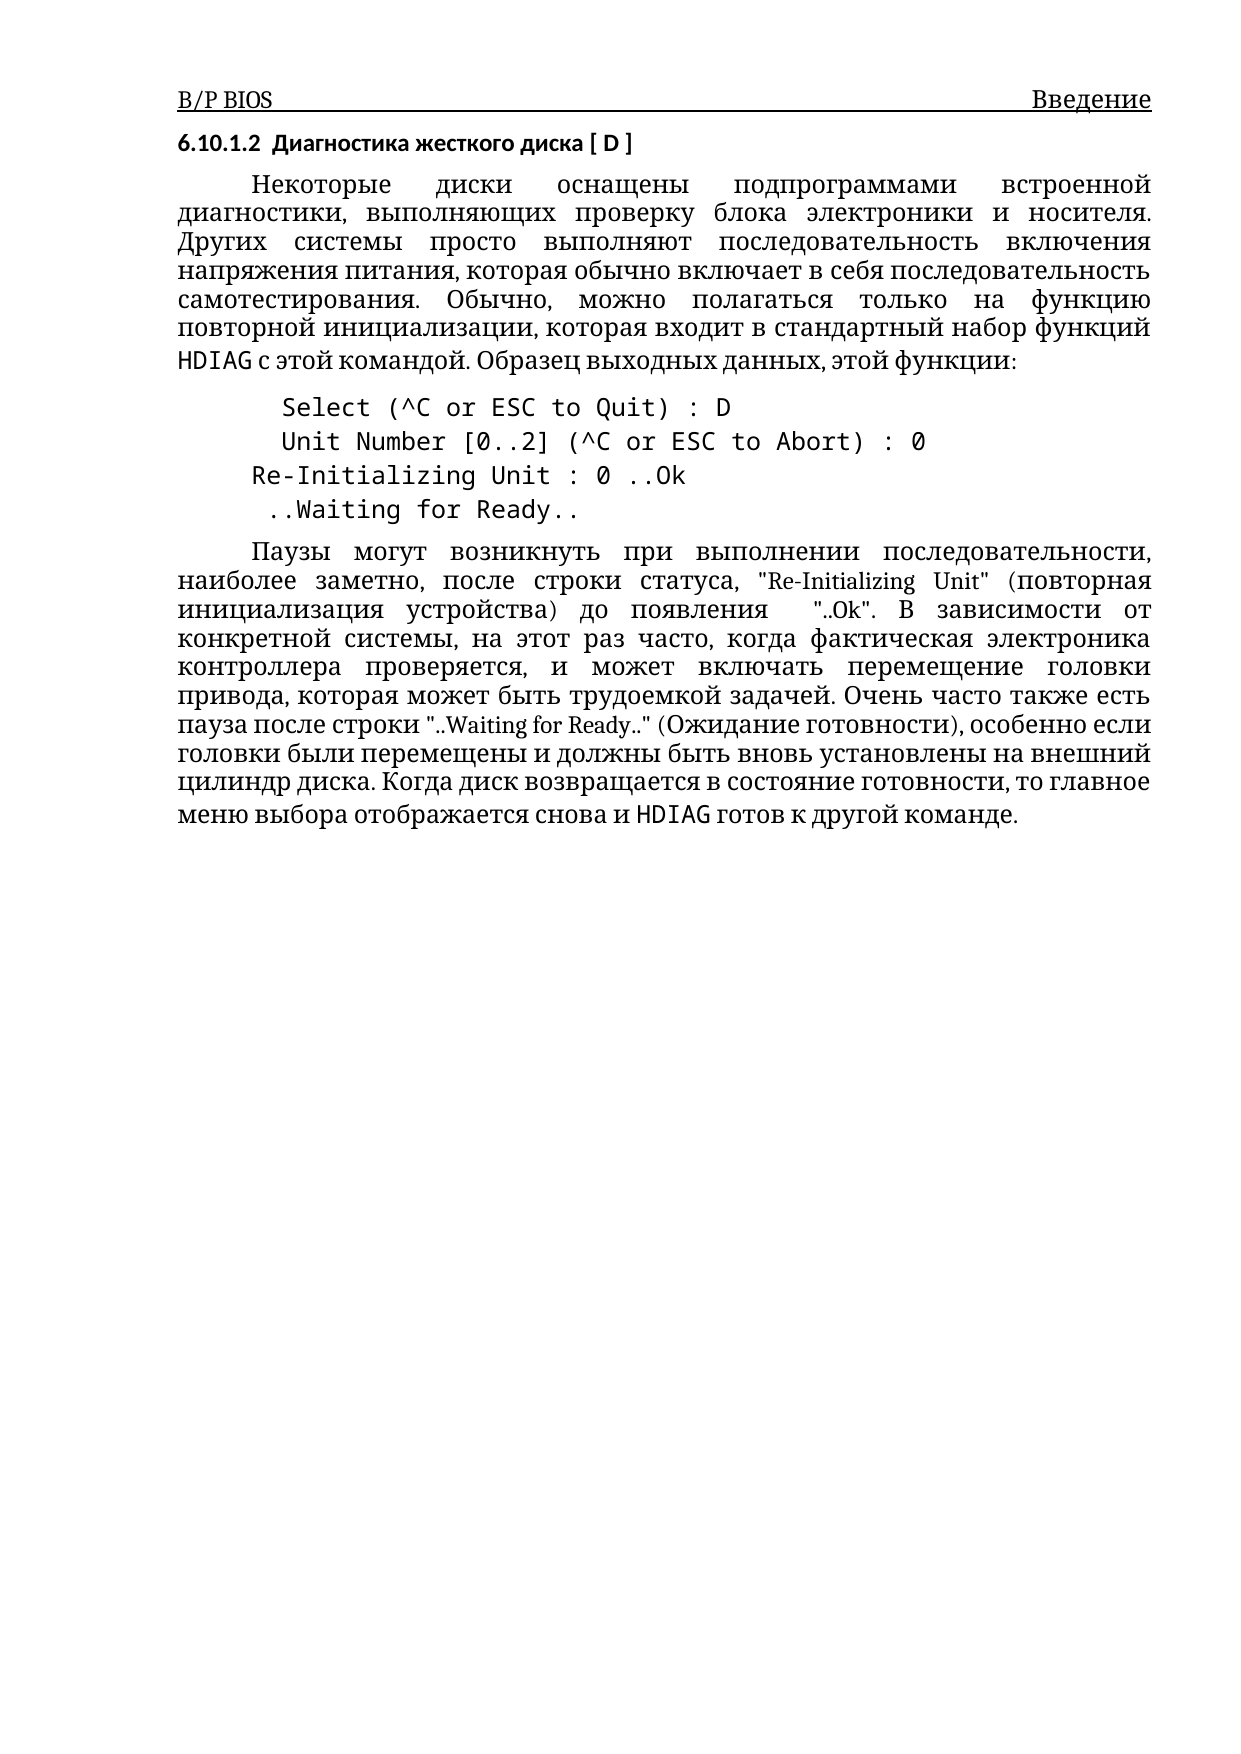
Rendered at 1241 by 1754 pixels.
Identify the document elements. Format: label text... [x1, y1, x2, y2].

subtitle 6.10.1.2 Диагностика жесткого диска [ D ] [177, 127, 1152, 158]
text Re-Initializing Unit : 0 ..Ok [177, 458, 1152, 492]
text Unit Number [0..2] (^C or ESC to Abort) : 0 [177, 424, 1152, 458]
text Некоторые диски оснащены подпрограммами встроенной диагностики, выполняющих проверку блока электроники и носителя. Других системы просто выполняют последовательность включения напряжения питания, которая обычно включает в себя последовательность самотестирования. Обычно, можно полагаться только на функцию повторной инициализации, которая входит в стандартный набор функций HDIAG с этой командой. Образец выходных данных, этой функции: [177, 171, 1152, 377]
text Паузы могут возникнуть при выполнении последовательности, наиболее заметно, после строки статуса, "Re-Initializing Unit" (повторная инициализация устройства) до появления "..Ok". В зависимости от конкретной системы, на этот раз часто, когда фактическая электроника контроллера проверяется, и может включать перемещение головки привода, которая может быть трудоемкой задачей. Очень часто также есть пауза после строки "..Waiting for Ready.." (Ожидание готовности), особенно если головки были перемещены и должны быть вновь установлены на внешний цилиндр диска. Когда диск возвращается в состояние готовности, то главное меню выбора отображается снова и HDIAG готов к другой команде. [177, 538, 1152, 831]
text Select (^C or ESC to Quit) : D [177, 389, 1152, 424]
text ..Waiting for Ready.. [177, 492, 1152, 526]
